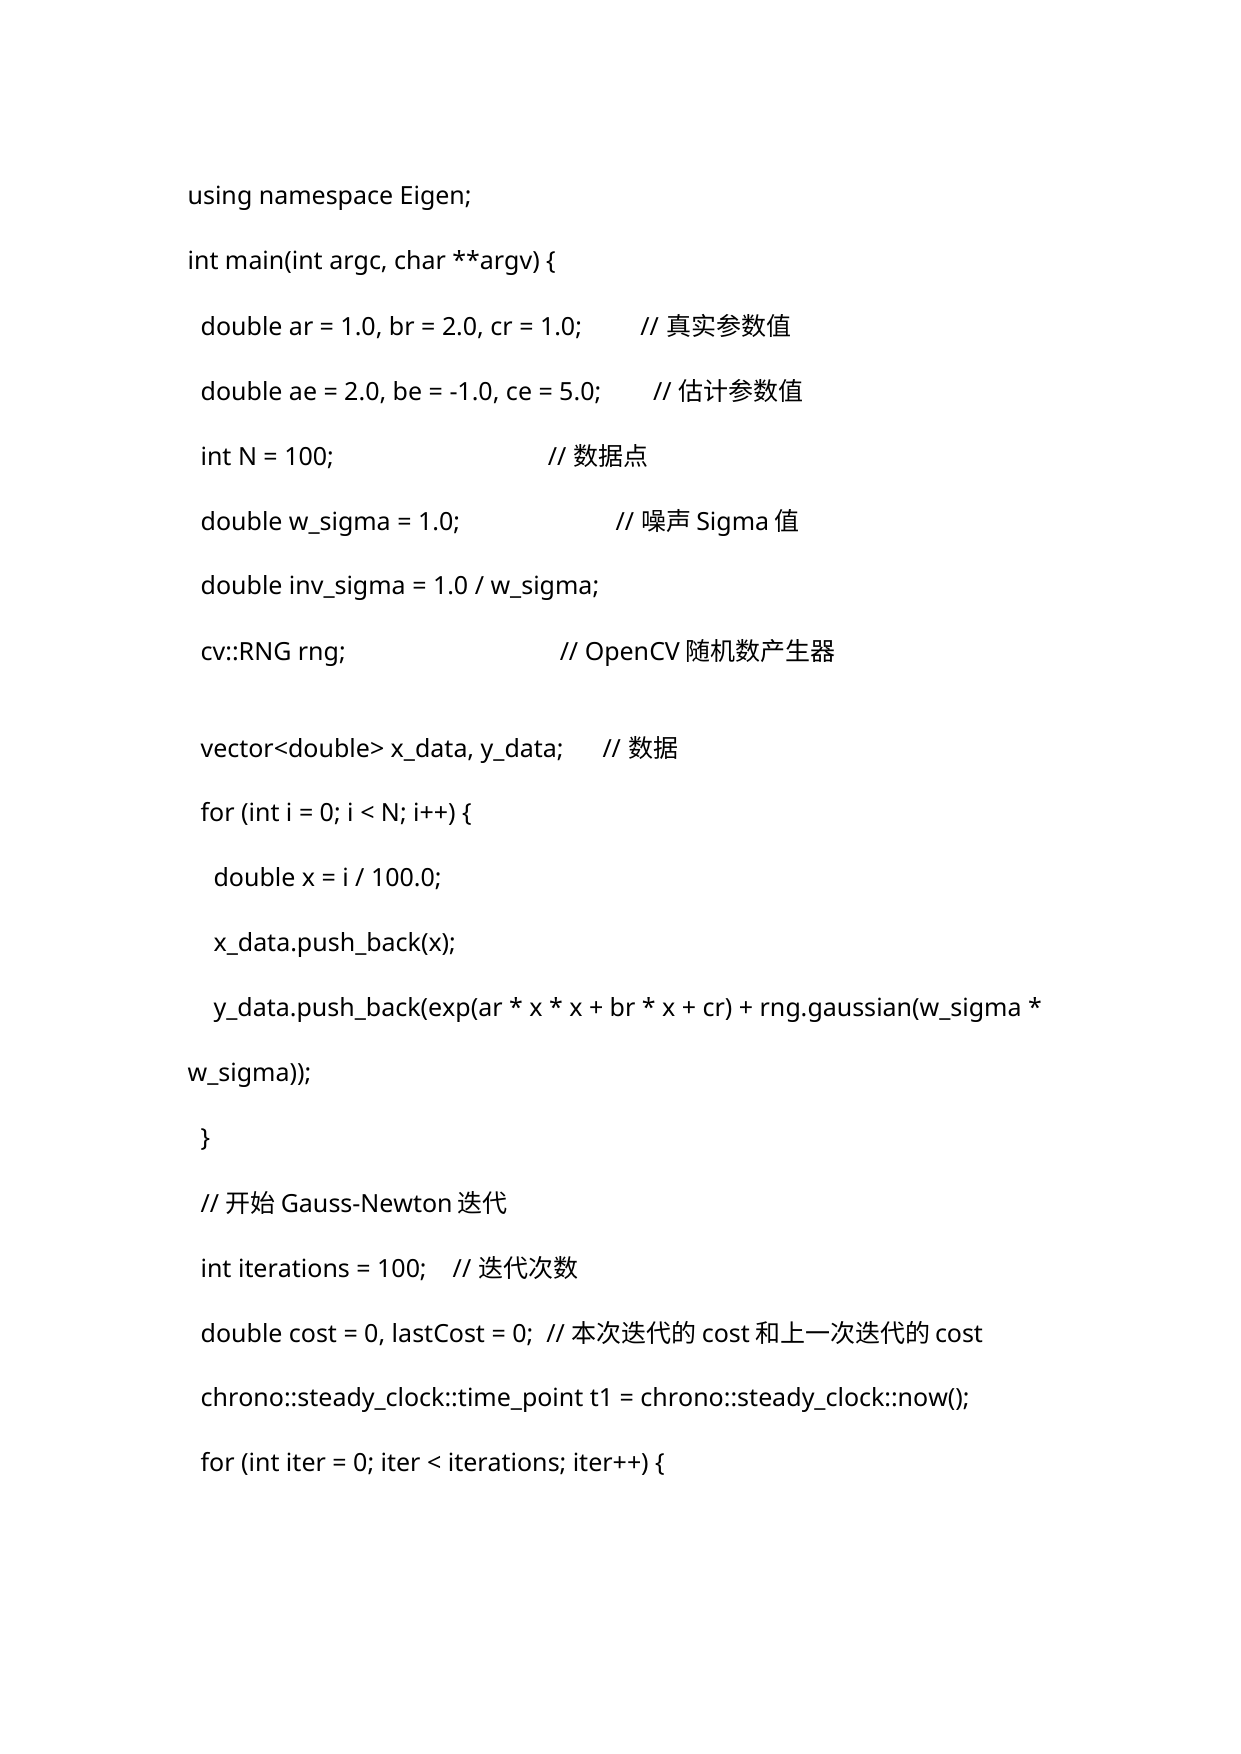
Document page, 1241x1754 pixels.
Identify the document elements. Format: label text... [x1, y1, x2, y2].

text int N = 100; // 数据点 [187, 422, 1053, 487]
text double w_sigma = 1.0; // 噪声Sigma值 [187, 487, 1053, 552]
text chrono::steady_clock::time_point t1 = chrono::steady_clock::now(); [187, 1364, 1053, 1429]
text for (int i = 0; i < N; i++) { [187, 779, 1053, 844]
text vector<double> x_data, y_data; // 数据 [187, 714, 1053, 779]
text double ae = 2.0, be = -1.0, ce = 5.0; // 估计参数值 [187, 357, 1053, 422]
text double x = i / 100.0; [187, 844, 1053, 909]
text for (int iter = 0; iter < iterations; iter++) { [187, 1429, 1053, 1494]
text // 开始Gauss-Newton迭代 [187, 1169, 1053, 1234]
text int iterations = 100; // 迭代次数 [187, 1234, 1053, 1299]
text } [187, 1104, 1053, 1169]
text int main(int argc, char **argv) { [187, 227, 1053, 292]
text double ar = 1.0, br = 2.0, cr = 1.0; // 真实参数值 [187, 292, 1053, 357]
text x_data.push_back(x); [187, 909, 1053, 974]
text y_data.push_back(exp(ar * x * x + br * x + cr) + rng.gaussian(w_sigma * w_sigma)); [187, 974, 1053, 1104]
text double cost = 0, lastCost = 0; // 本次迭代的cost和上一次迭代的cost [187, 1299, 1053, 1364]
text cv::RNG rng; // OpenCV随机数产生器 [187, 617, 1053, 682]
text using namespace Eigen; [187, 162, 1053, 227]
text double inv_sigma = 1.0 / w_sigma; [187, 552, 1053, 617]
